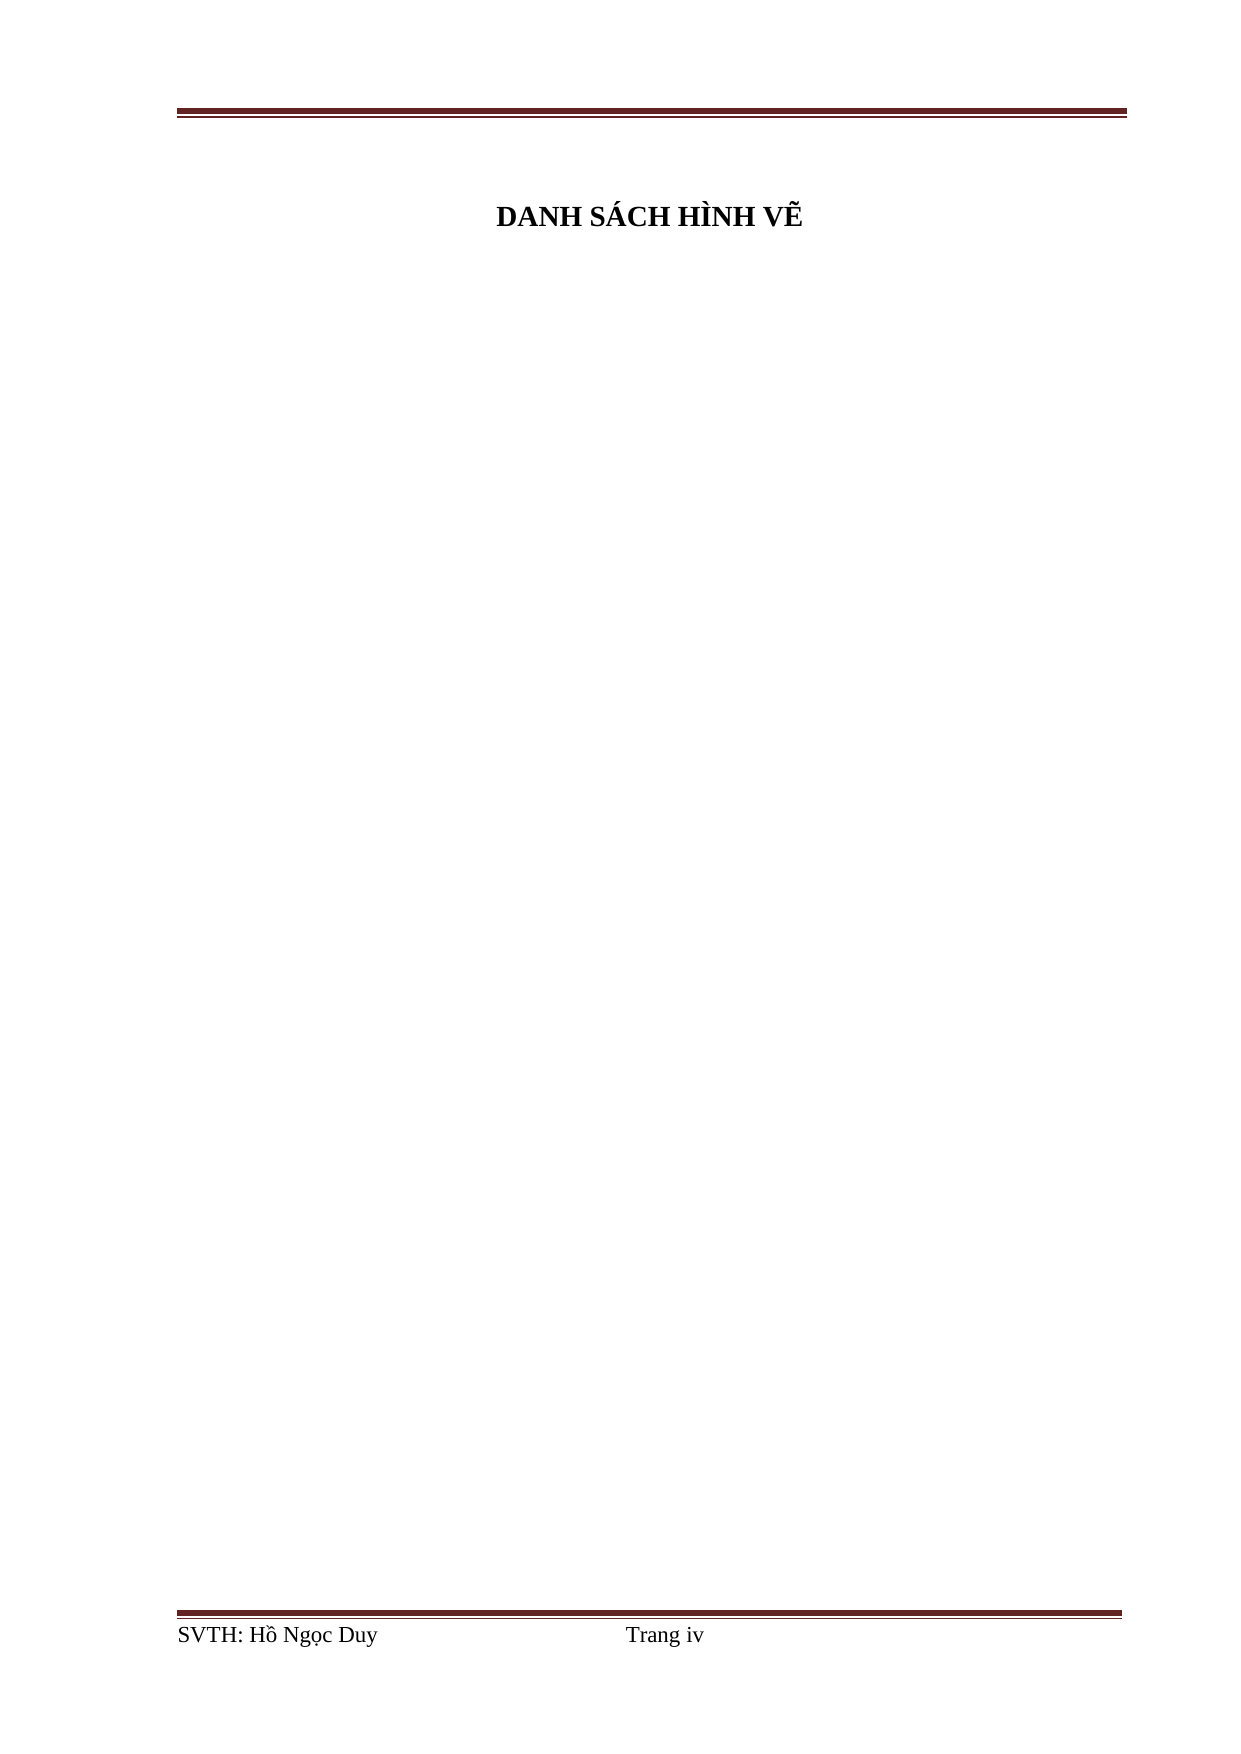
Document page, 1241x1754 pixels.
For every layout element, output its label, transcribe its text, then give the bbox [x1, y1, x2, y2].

subtitle DANH SÁCH HÌNH VẼ [177, 199, 1122, 232]
